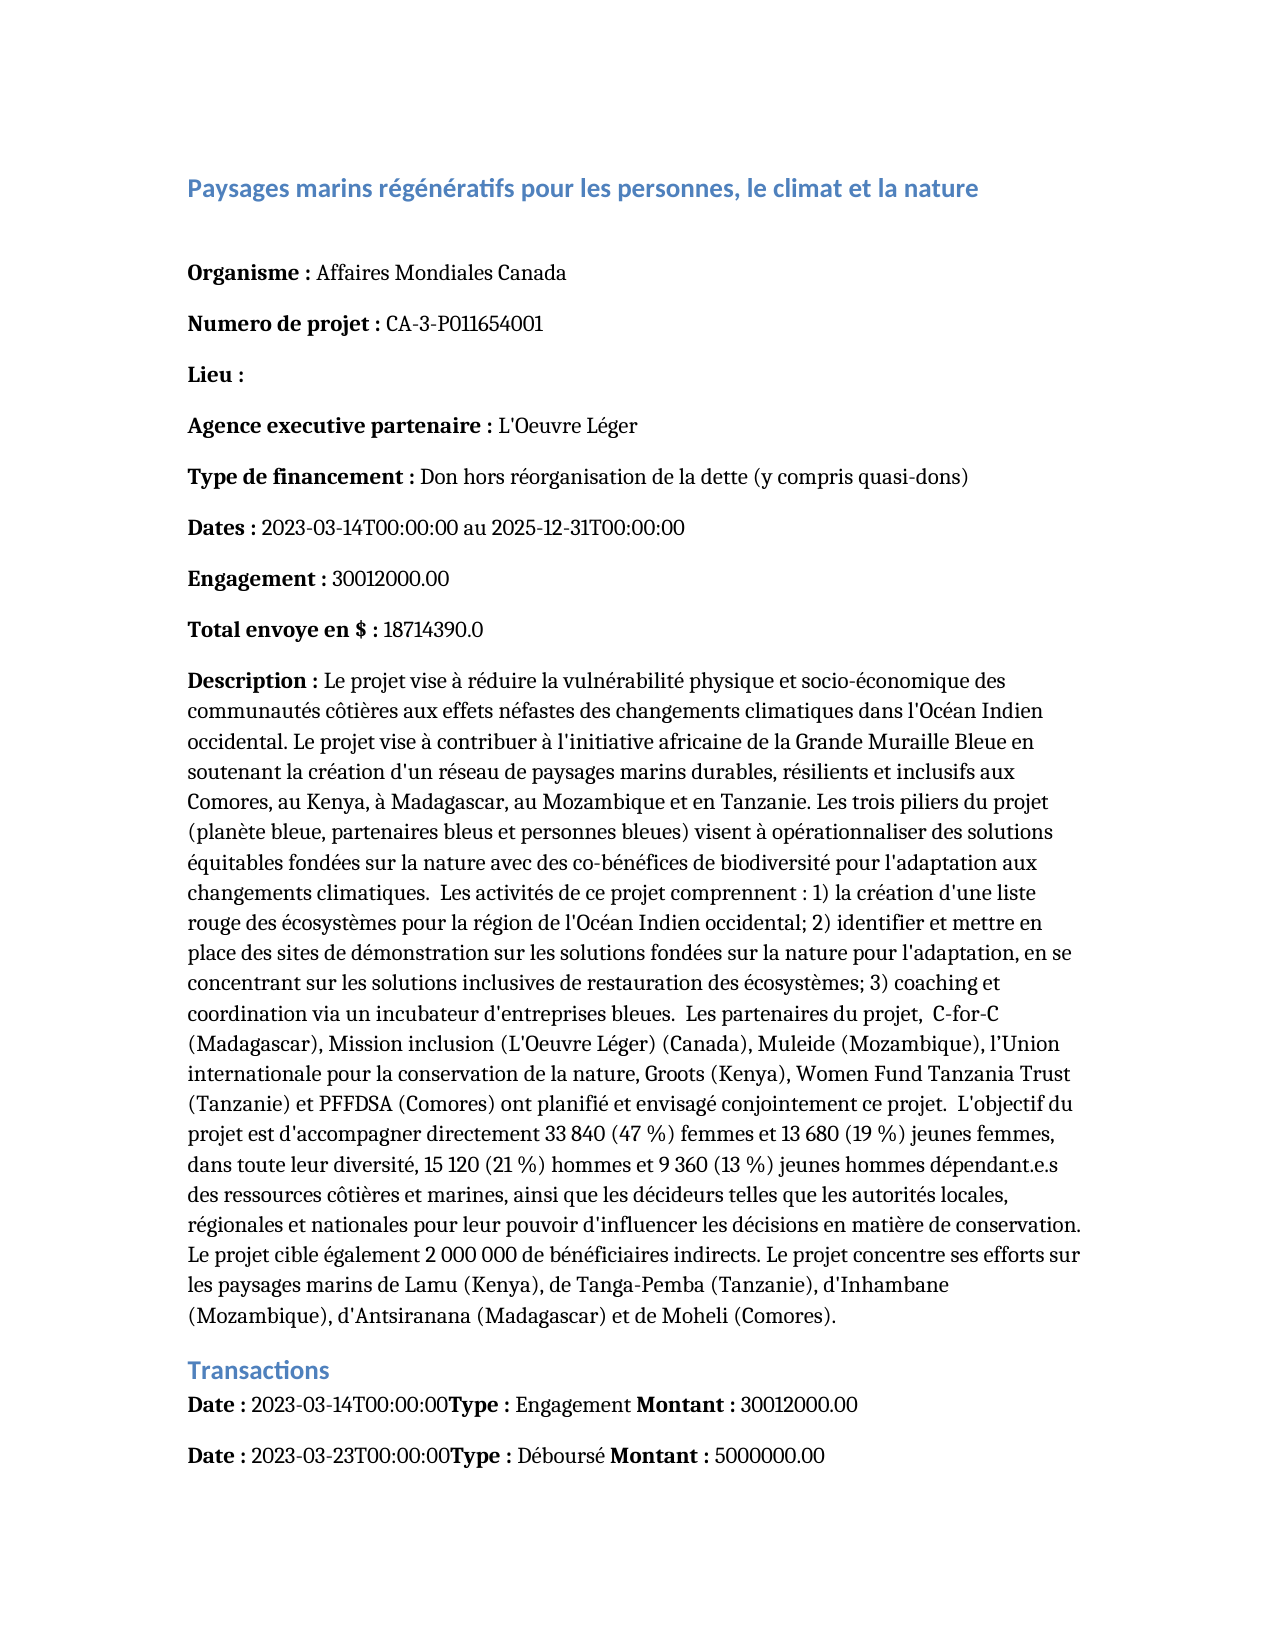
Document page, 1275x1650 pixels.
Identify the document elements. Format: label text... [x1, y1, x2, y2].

text Engagement : 30012000.00 [187, 566, 1087, 592]
subtitle Paysages marins régénératifs pour les personnes, le climat et la nature [187, 171, 1087, 204]
subtitle Transactions [187, 1353, 1087, 1387]
text Date : 2023-03-23T00:00:00Type : Déboursé Montant : 5000000.00 [187, 1442, 1087, 1469]
text Lieu : [187, 362, 1087, 388]
text Date : 2023-03-14T00:00:00Type : Engagement Montant : 30012000.00 [187, 1391, 1087, 1418]
text Organisme : Affaires Mondiales Canada [187, 260, 1087, 286]
text Numero de projet : CA-3-P011654001 [187, 311, 1087, 337]
text Agence executive partenaire : L'Oeuvre Léger [187, 413, 1087, 439]
text Dates : 2023-03-14T00:00:00 au 2025-12-31T00:00:00 [187, 515, 1087, 541]
text Total envoye en $ : 18714390.0 [187, 617, 1087, 643]
text Type de financement : Don hors réorganisation de la dette (y compris quasi-dons) [187, 464, 1087, 490]
text Description : Le projet vise à réduire la vulnérabilité physique et socio-économique des communautés côtières aux effets néfastes des changements climatiques dans l'Océan Indien occidental. Le projet vise à contribuer à l'initiative africaine de la Grande Muraille Bleue en soutenant la création d'un réseau de paysages marins durables, résilients et inclusifs aux Comores, au Kenya, à Madagascar, au Mozambique et en Tanzanie. Les trois piliers du projet (planète bleue, partenaires bleus et personnes bleues) visent à opérationnaliser des solutions équitables fondées sur la nature avec des co-bénéfices de biodiversité pour l'adaptation aux changements climatiques. Les activités de ce projet comprennent : 1) la création d'une liste rouge des écosystèmes pour la région de l'Océan Indien occidental; 2) identifier et mettre en place des sites de démonstration sur les solutions fondées sur la nature pour l'adaptation, en se concentrant sur les solutions inclusives de restauration des écosystèmes; 3) coaching et coordination via un incubateur d'entreprises bleues. Les partenaires du projet, C-for-C (Madagascar), Mission inclusion (L'Oeuvre Léger) (Canada), Muleide (Mozambique), l’Union internationale pour la conservation de la nature, Groots (Kenya), Women Fund Tanzania Trust (Tanzanie) et PFFDSA (Comores) ont planifié et envisagé conjointement ce projet. L'objectif du projet est d'accompagner directement 33 840 (47 %) femmes et 13 680 (19 %) jeunes femmes, dans toute leur diversité, 15 120 (21 %) hommes et 9 360 (13 %) jeunes hommes dépendant.e.s des ressources côtières et marines, ainsi que les décideurs telles que les autorités locales, régionales et nationales pour leur pouvoir d'influencer les décisions en matière de conservation. Le projet cible également 2 000 000 de bénéficiaires indirects. Le projet concentre ses efforts sur les paysages marins de Lamu (Kenya), de Tanga-Pemba (Tanzanie), d'Inhambane (Mozambique), d'Antsiranana (Madagascar) et de Moheli (Comores). [187, 668, 1087, 1329]
